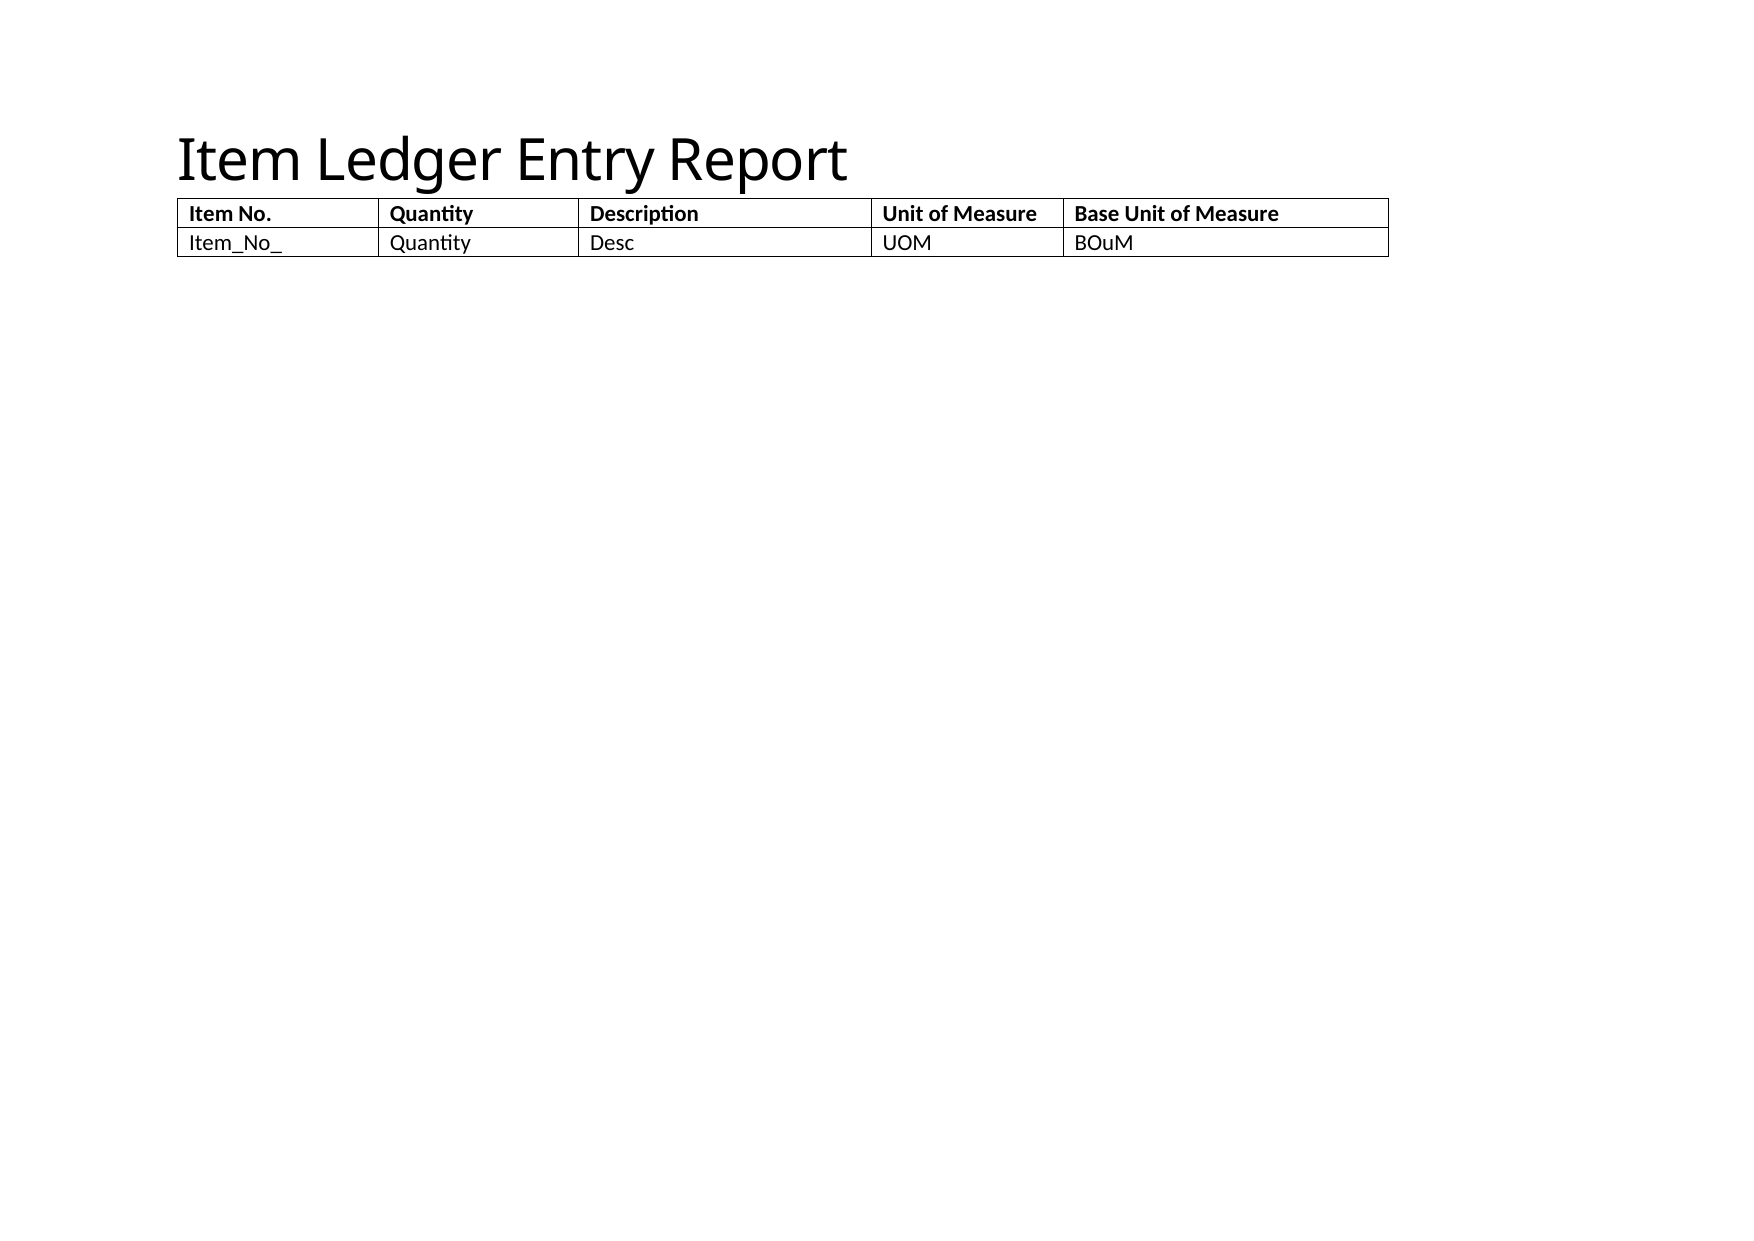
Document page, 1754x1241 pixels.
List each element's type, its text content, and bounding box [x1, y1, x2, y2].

table_header Base Unit of Measure [1064, 199, 1388, 227]
table_header Item No. [178, 199, 378, 227]
table_header Description [579, 199, 871, 227]
table_header Quantity [379, 199, 578, 227]
title Item Ledger Entry Report [177, 118, 1577, 198]
table_header Unit of Measure [872, 199, 1063, 227]
